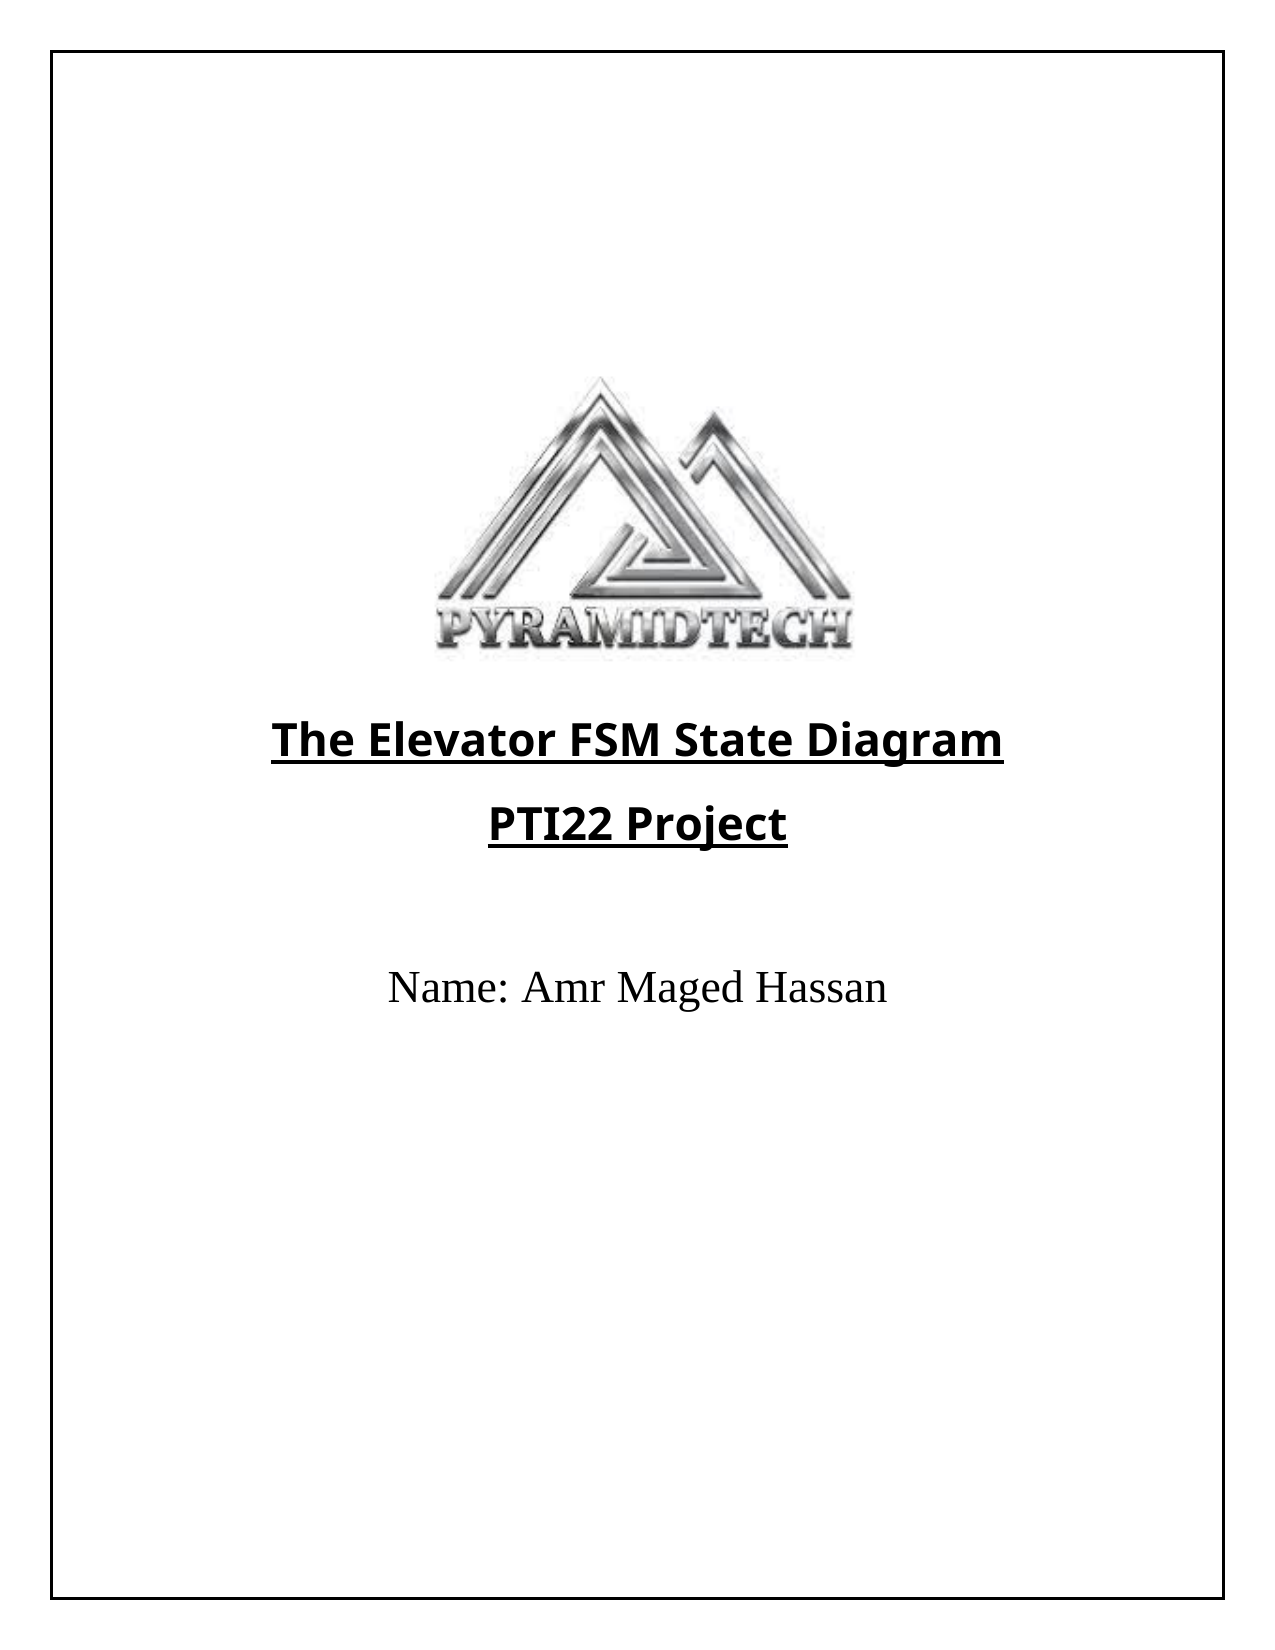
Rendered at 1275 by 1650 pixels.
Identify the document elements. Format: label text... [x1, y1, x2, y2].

text Name: Amr Maged Hassan [75, 960, 1200, 1012]
text PTI22 Project [75, 792, 1200, 854]
text The Elevator FSM State Diagram [75, 361, 1200, 770]
